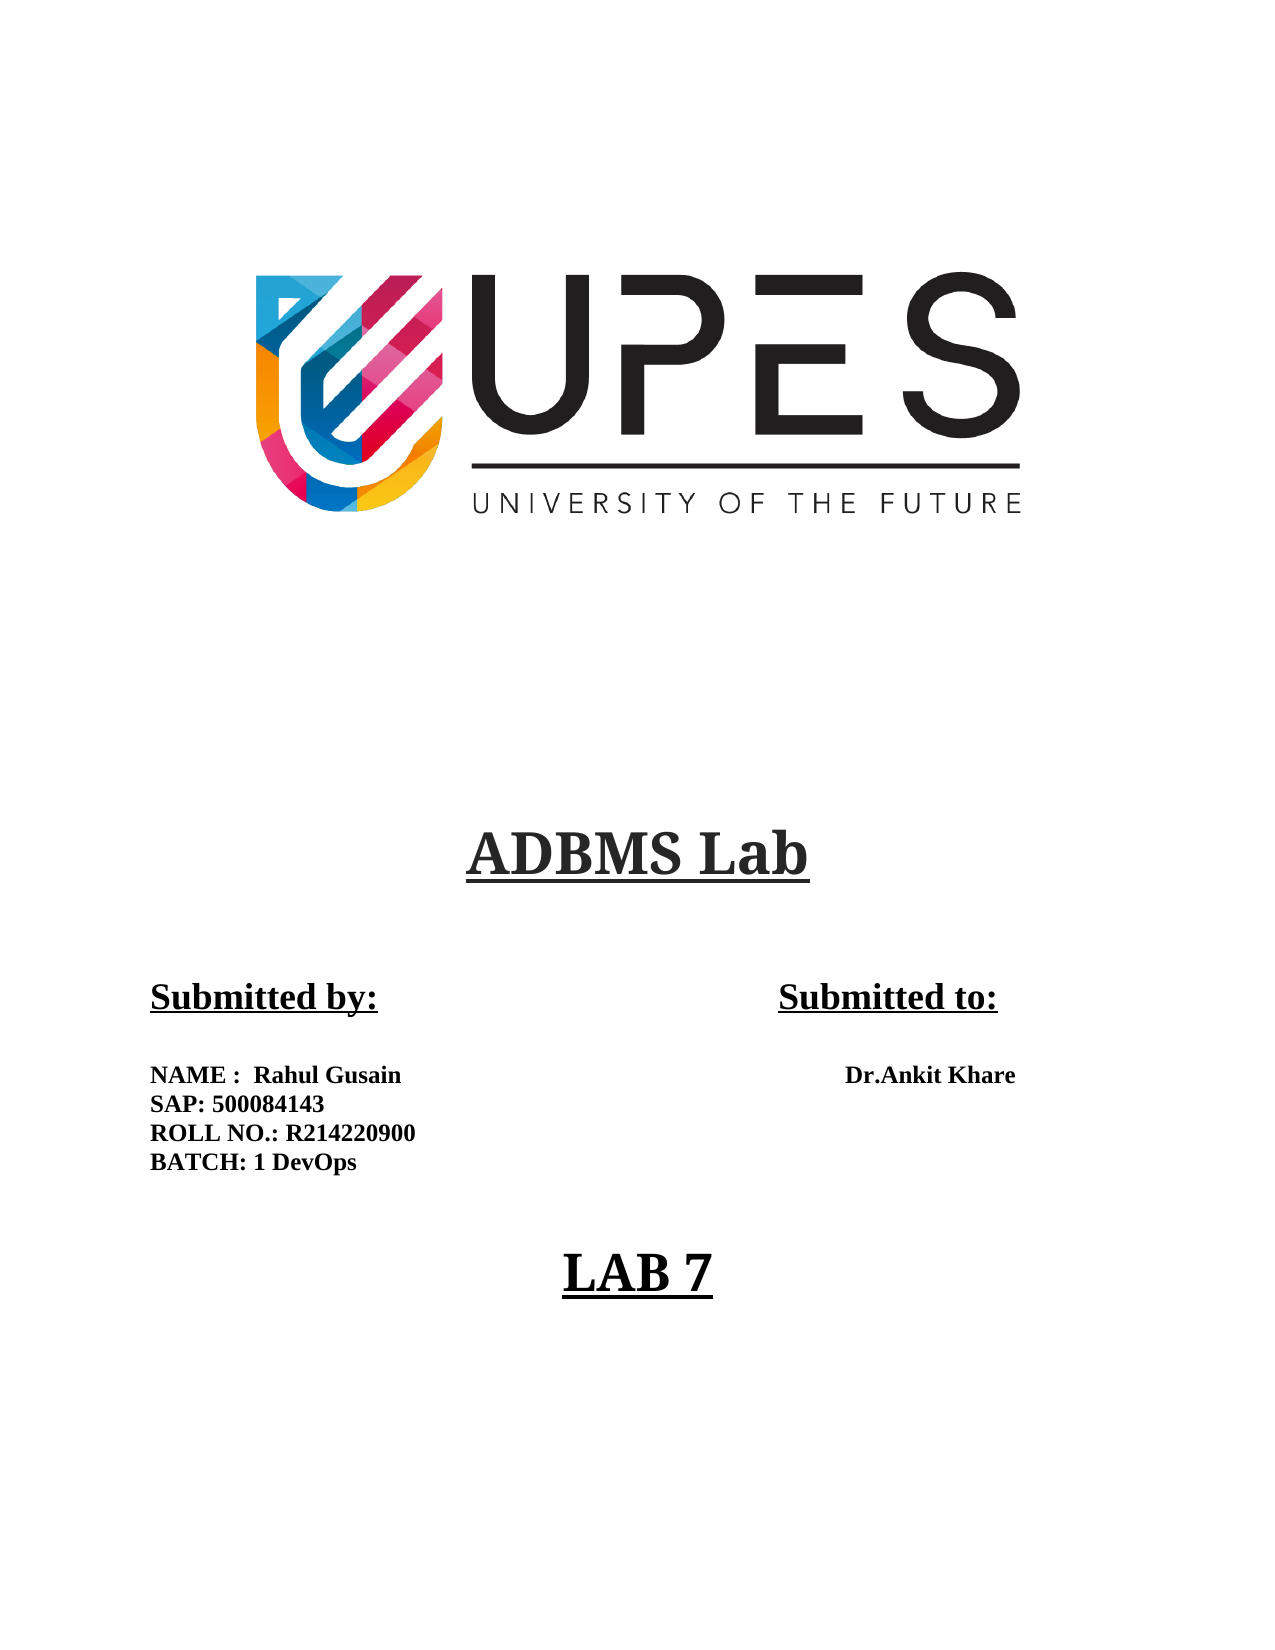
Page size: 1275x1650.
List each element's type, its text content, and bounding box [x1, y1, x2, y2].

text Submitted by: Submitted to: [150, 974, 1125, 1017]
text ROLL NO.: R214220900 [150, 1118, 1125, 1147]
subtitle ADBMS Lab [150, 812, 1125, 891]
text SAP: 500084143 [150, 1089, 1125, 1118]
text BATCH: 1 DevOps [150, 1147, 1125, 1175]
text NAME : Rahul Gusain Dr.Ankit Khare [150, 1060, 1125, 1089]
picture [150, 150, 1125, 636]
text LAB 7 [150, 1236, 1125, 1307]
